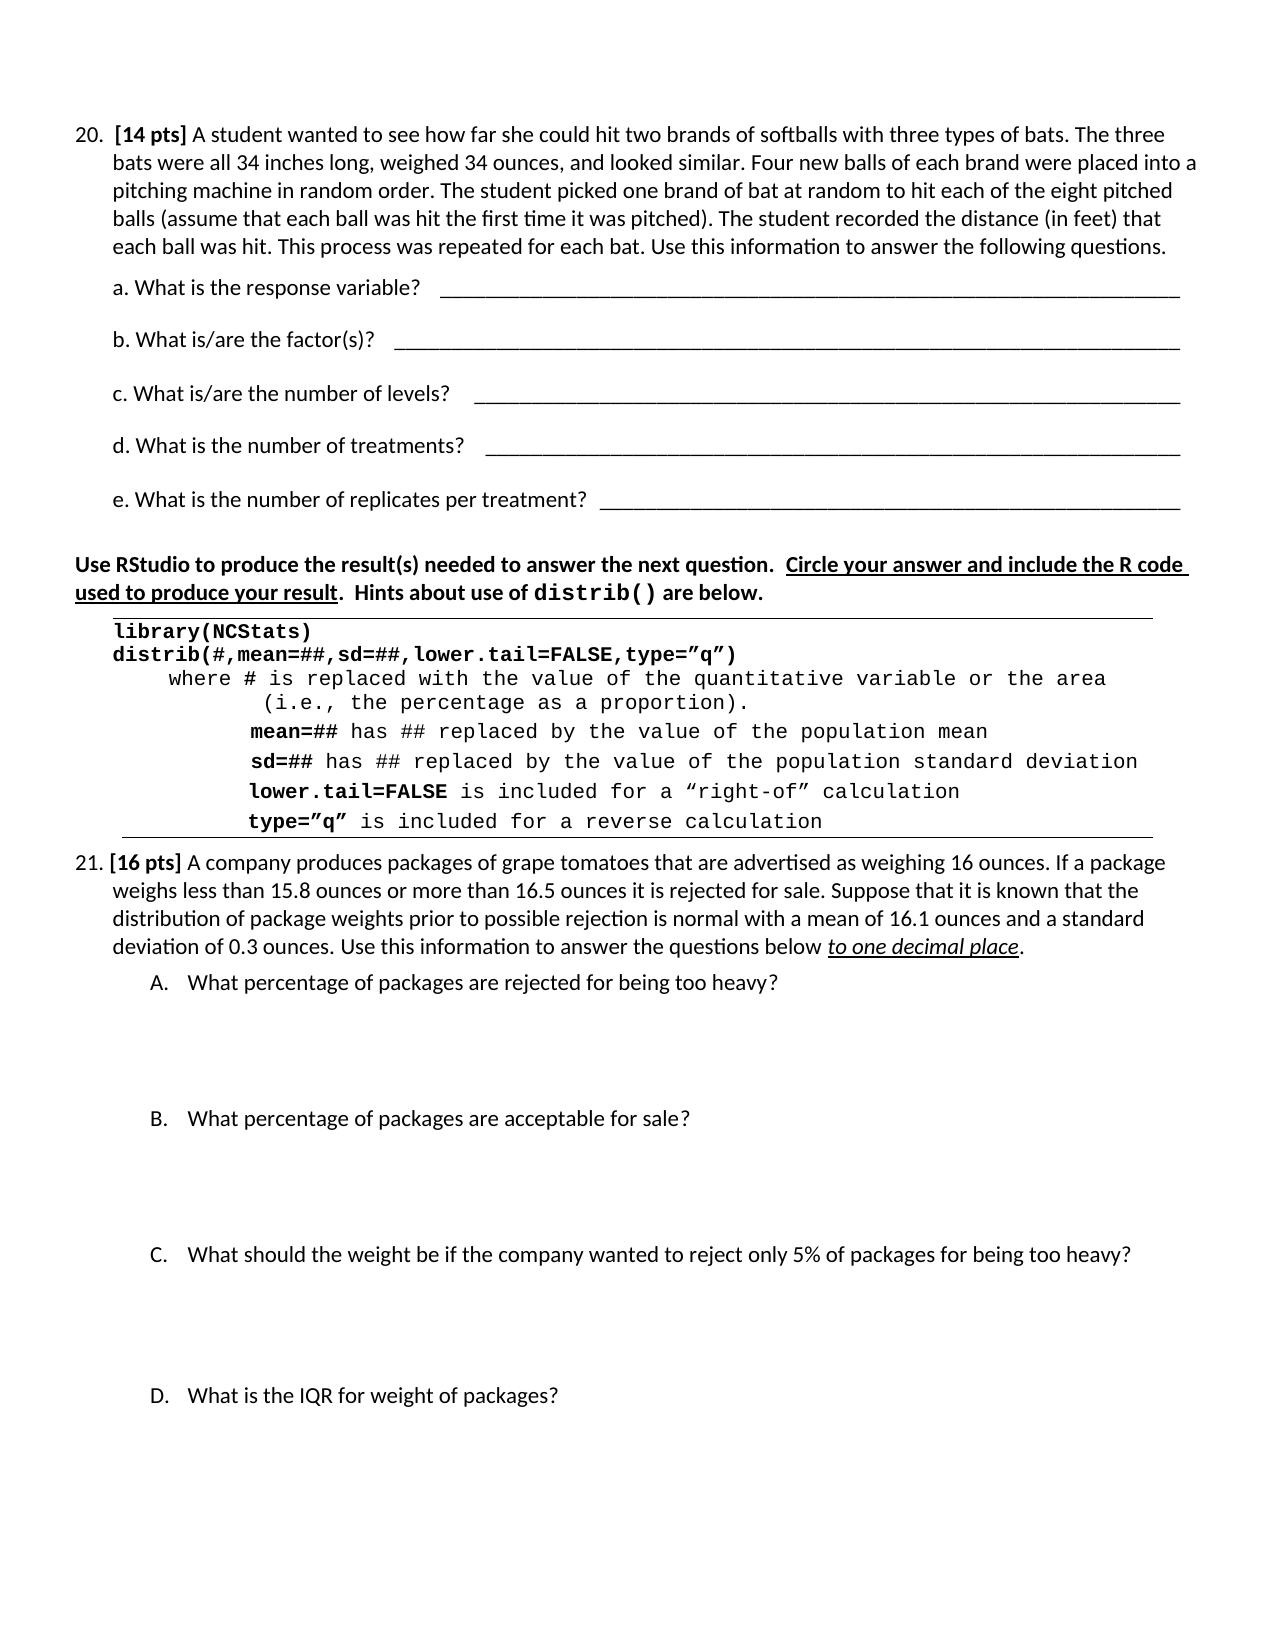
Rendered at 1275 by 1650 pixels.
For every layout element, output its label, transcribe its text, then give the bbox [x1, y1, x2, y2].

text 21. [16 pts] A company produces packages of grape tomatoes that are advertised as weighing 16 ounces. If a package weighs less than 15.8 ounces or more than 16.5 ounces it is rejected for sale. Suppose that it is known that the distribution of package weights prior to possible rejection is normal with a mean of 16.1 ounces and a standard deviation of 0.3 ounces. Use this information to answer the questions below to one decimal place. [75, 848, 1172, 960]
text sd=## has ## replaced by the value of the population standard deviation [113, 751, 1153, 775]
text a. What is the response variable? _________________________________________________________________ [112, 273, 1200, 301]
text distrib(#,mean=##,sd=##,lower.tail=FALSE,type=”q”) [112, 641, 1153, 668]
list What percentage of packages are rejected for being too heavy? [150, 968, 1200, 996]
text lower.tail=FALSE is included for a “right-of” calculation [122, 781, 1153, 805]
list What should the weight be if the company wanted to reject only 5% of packages for being too heavy? [150, 1240, 1200, 1268]
text type=”q” is included for a reverse calculation [122, 811, 1153, 837]
text 20. [14 pts] A student wanted to see how far she could hit two brands of softballs with three types of bats. The three bats were all 34 inches long, weighed 34 ounces, and looked similar. Four new balls of each brand were placed into a pitching machine in random order. The student picked one brand of bat at random to hit each of the eight pitched balls (assume that each ball was hit the first time it was pitched). The student recorded the distance (in feet) that each ball was hit. This process was repeated for each bat. Use this information to answer the following questions. [75, 120, 1200, 260]
text e. What is the number of replicates per treatment? ___________________________________________________ [112, 485, 1200, 513]
text library(NCStats) [112, 619, 1153, 641]
text b. What is/are the factor(s)? _____________________________________________________________________ [112, 326, 1200, 354]
text d. What is the number of treatments? _____________________________________________________________ [112, 432, 1200, 460]
text c. What is/are the number of levels? ______________________________________________________________ [112, 379, 1200, 407]
text mean=## has ## replaced by the value of the population mean [113, 722, 1153, 745]
text where # is replaced with the value of the quantitative variable or the area (i.e., the percentage as a proportion). [169, 668, 1153, 715]
list What is the IQR for weight of packages? [150, 1381, 1200, 1409]
text Use RStudio to produce the result(s) needed to answer the next question. Circle your answer and include the R code used to produce your result. Hints about use of distrib() are below. [75, 550, 1200, 607]
list What percentage of packages are acceptable for sale? [150, 1104, 1200, 1132]
